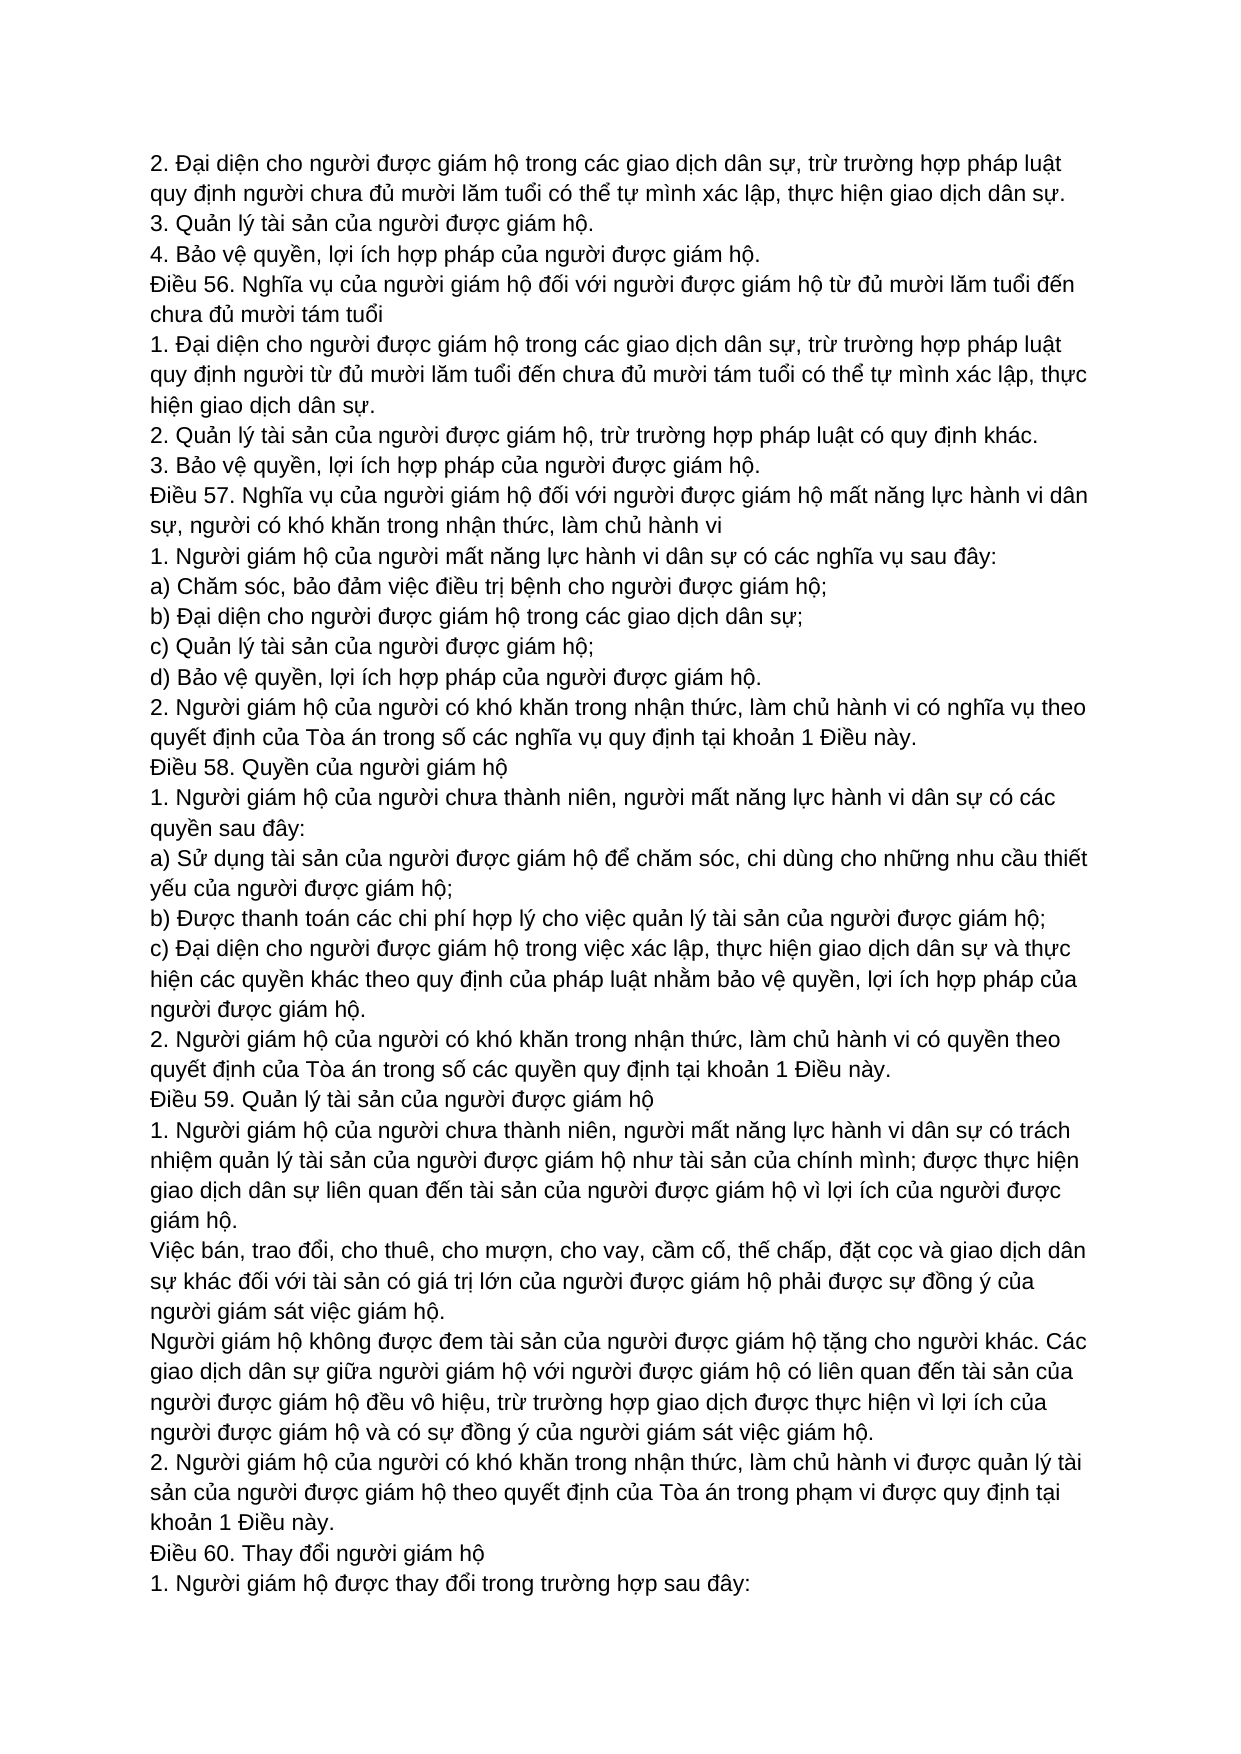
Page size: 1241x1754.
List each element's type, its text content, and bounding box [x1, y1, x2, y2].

text 4. Bảo vệ quyền, lợi ích hợp pháp của người được giám hộ. [150, 241, 1090, 267]
text b) Đại diện cho người được giám hộ trong các giao dịch dân sự; [150, 603, 1090, 629]
text 2. Đại diện cho người được giám hộ trong các giao dịch dân sự, trừ trường hợp pháp luật quy định người chưa đủ mười lăm tuổi có thể tự mình xác lập, thực hiện giao dịch dân sự. [150, 150, 1090, 207]
text 2. Quản lý tài sản của người được giám hộ, trừ trường hợp pháp luật có quy định khác. [150, 422, 1090, 448]
text 2. Người giám hộ của người có khó khăn trong nhận thức, làm chủ hành vi được quản lý tài sản của người được giám hộ theo quyết định của Tòa án trong phạm vi được quy định tại khoản 1 Điều này. [150, 1449, 1090, 1536]
text 2. Người giám hộ của người có khó khăn trong nhận thức, làm chủ hành vi có quyền theo quyết định của Tòa án trong số các quyền quy định tại khoản 1 Điều này. [150, 1026, 1090, 1083]
text 3. Bảo vệ quyền, lợi ích hợp pháp của người được giám hộ. [150, 452, 1090, 478]
text Điều 56. Nghĩa vụ của người giám hộ đối với người được giám hộ từ đủ mười lăm tuổi đến chưa đủ mười tám tuổi [150, 271, 1090, 327]
text 1. Người giám hộ được thay đổi trong trường hợp sau đây: [150, 1570, 1090, 1596]
text c) Đại diện cho người được giám hộ trong việc xác lập, thực hiện giao dịch dân sự và thực hiện các quyền khác theo quy định của pháp luật nhằm bảo vệ quyền, lợi ích hợp pháp của người được giám hộ. [150, 935, 1090, 1022]
text Điều 57. Nghĩa vụ của người giám hộ đối với người được giám hộ mất năng lực hành vi dân sự, người có khó khăn trong nhận thức, làm chủ hành vi [150, 482, 1090, 539]
text Điều 58. Quyền của người giám hộ [150, 754, 1090, 781]
text 1. Người giám hộ của người chưa thành niên, người mất năng lực hành vi dân sự có các quyền sau đây: [150, 784, 1090, 841]
text a) Chăm sóc, bảo đảm việc điều trị bệnh cho người được giám hộ; [150, 573, 1090, 599]
text a) Sử dụng tài sản của người được giám hộ để chăm sóc, chi dùng cho những nhu cầu thiết yếu của người được giám hộ; [150, 845, 1090, 901]
text c) Quản lý tài sản của người được giám hộ; [150, 633, 1090, 660]
text 1. Người giám hộ của người chưa thành niên, người mất năng lực hành vi dân sự có trách nhiệm quản lý tài sản của người được giám hộ như tài sản của chính mình; được thực hiện giao dịch dân sự liên quan đến tài sản của người được giám hộ vì lợi ích của người được giám hộ. [150, 1117, 1090, 1234]
text 3. Quản lý tài sản của người được giám hộ. [150, 210, 1090, 237]
text d) Bảo vệ quyền, lợi ích hợp pháp của người được giám hộ. [150, 663, 1090, 690]
text Người giám hộ không được đem tài sản của người được giám hộ tặng cho người khác. Các giao dịch dân sự giữa người giám hộ với người được giám hộ có liên quan đến tài sản của người được giám hộ đều vô hiệu, trừ trường hợp giao dịch được thực hiện vì lợi ích của người được giám hộ và có sự đồng ý của người giám sát việc giám hộ. [150, 1328, 1090, 1445]
text Điều 59. Quản lý tài sản của người được giám hộ [150, 1086, 1090, 1113]
text b) Được thanh toán các chi phí hợp lý cho việc quản lý tài sản của người được giám hộ; [150, 905, 1090, 932]
text 1. Đại diện cho người được giám hộ trong các giao dịch dân sự, trừ trường hợp pháp luật quy định người từ đủ mười lăm tuổi đến chưa đủ mười tám tuổi có thể tự mình xác lập, thực hiện giao dịch dân sự. [150, 331, 1090, 418]
text 1. Người giám hộ của người mất năng lực hành vi dân sự có các nghĩa vụ sau đây: [150, 543, 1090, 569]
text Việc bán, trao đổi, cho thuê, cho mượn, cho vay, cầm cố, thế chấp, đặt cọc và giao dịch dân sự khác đối với tài sản có giá trị lớn của người được giám hộ phải được sự đồng ý của người giám sát việc giám hộ. [150, 1237, 1090, 1324]
text Điều 60. Thay đổi người giám hộ [150, 1539, 1090, 1566]
text 2. Người giám hộ của người có khó khăn trong nhận thức, làm chủ hành vi có nghĩa vụ theo quyết định của Tòa án trong số các nghĩa vụ quy định tại khoản 1 Điều này. [150, 694, 1090, 750]
